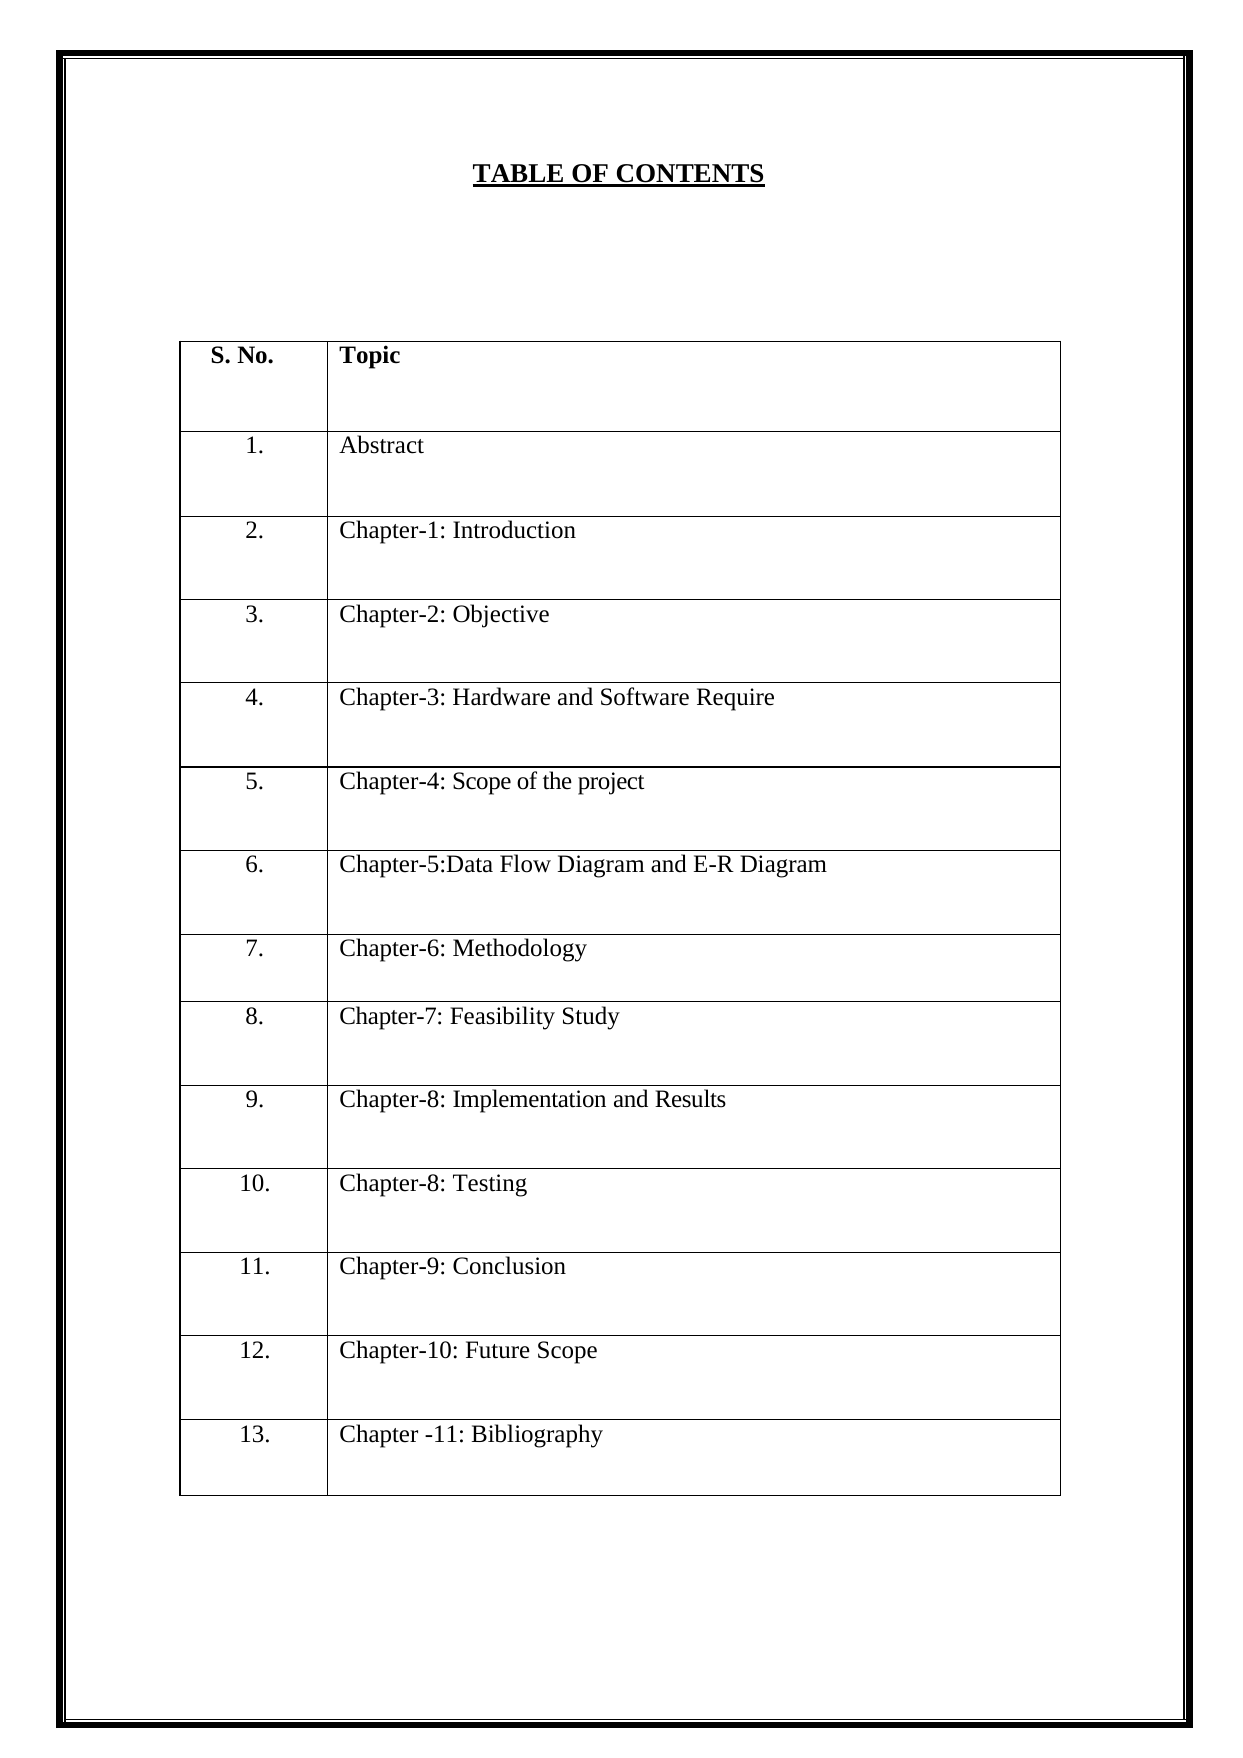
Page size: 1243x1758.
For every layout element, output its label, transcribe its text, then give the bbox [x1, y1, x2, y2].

table_cell Chapter-10: Future Scope [328, 1336, 1060, 1419]
table_cell Chapter-3: Hardware and Software Require [328, 683, 1060, 766]
table_cell 6. [181, 851, 327, 933]
table_cell 2. [181, 517, 327, 599]
table_cell Chapter-1: Introduction [328, 517, 1060, 599]
table_cell Chapter -11: Bibliography [328, 1420, 1060, 1495]
table_cell 10. [181, 1169, 327, 1252]
text TABLE OF CONTENTS [379, 157, 858, 188]
table_cell Chapter-5:Data Flow Diagram and E-R Diagram [328, 851, 1060, 933]
table_cell Chapter-8: Testing [328, 1169, 1060, 1252]
table_cell 7. [181, 935, 327, 1001]
table_header Topic [328, 342, 1060, 431]
table_cell 8. [181, 1002, 327, 1084]
table_header S. No. [181, 342, 327, 431]
table_cell 11. [181, 1253, 327, 1335]
table_cell 1. [181, 432, 327, 516]
table_cell 4. [181, 683, 327, 766]
table_cell Chapter-6: Methodology [328, 935, 1060, 1001]
table_cell Chapter-4: Scope of the project [328, 768, 1060, 850]
table_cell Chapter-2: Objective [328, 600, 1060, 682]
table_cell Chapter-7: Feasibility Study [328, 1002, 1060, 1084]
table_cell 12. [181, 1336, 327, 1419]
table_cell 5. [181, 768, 327, 850]
table_cell 3. [181, 600, 327, 682]
table_cell 9. [181, 1086, 327, 1168]
table_cell 13. [181, 1420, 327, 1495]
table_cell Chapter-9: Conclusion [328, 1253, 1060, 1335]
table_cell Abstract [328, 432, 1060, 516]
table_cell Chapter-8: Implementation and Results [328, 1086, 1060, 1168]
